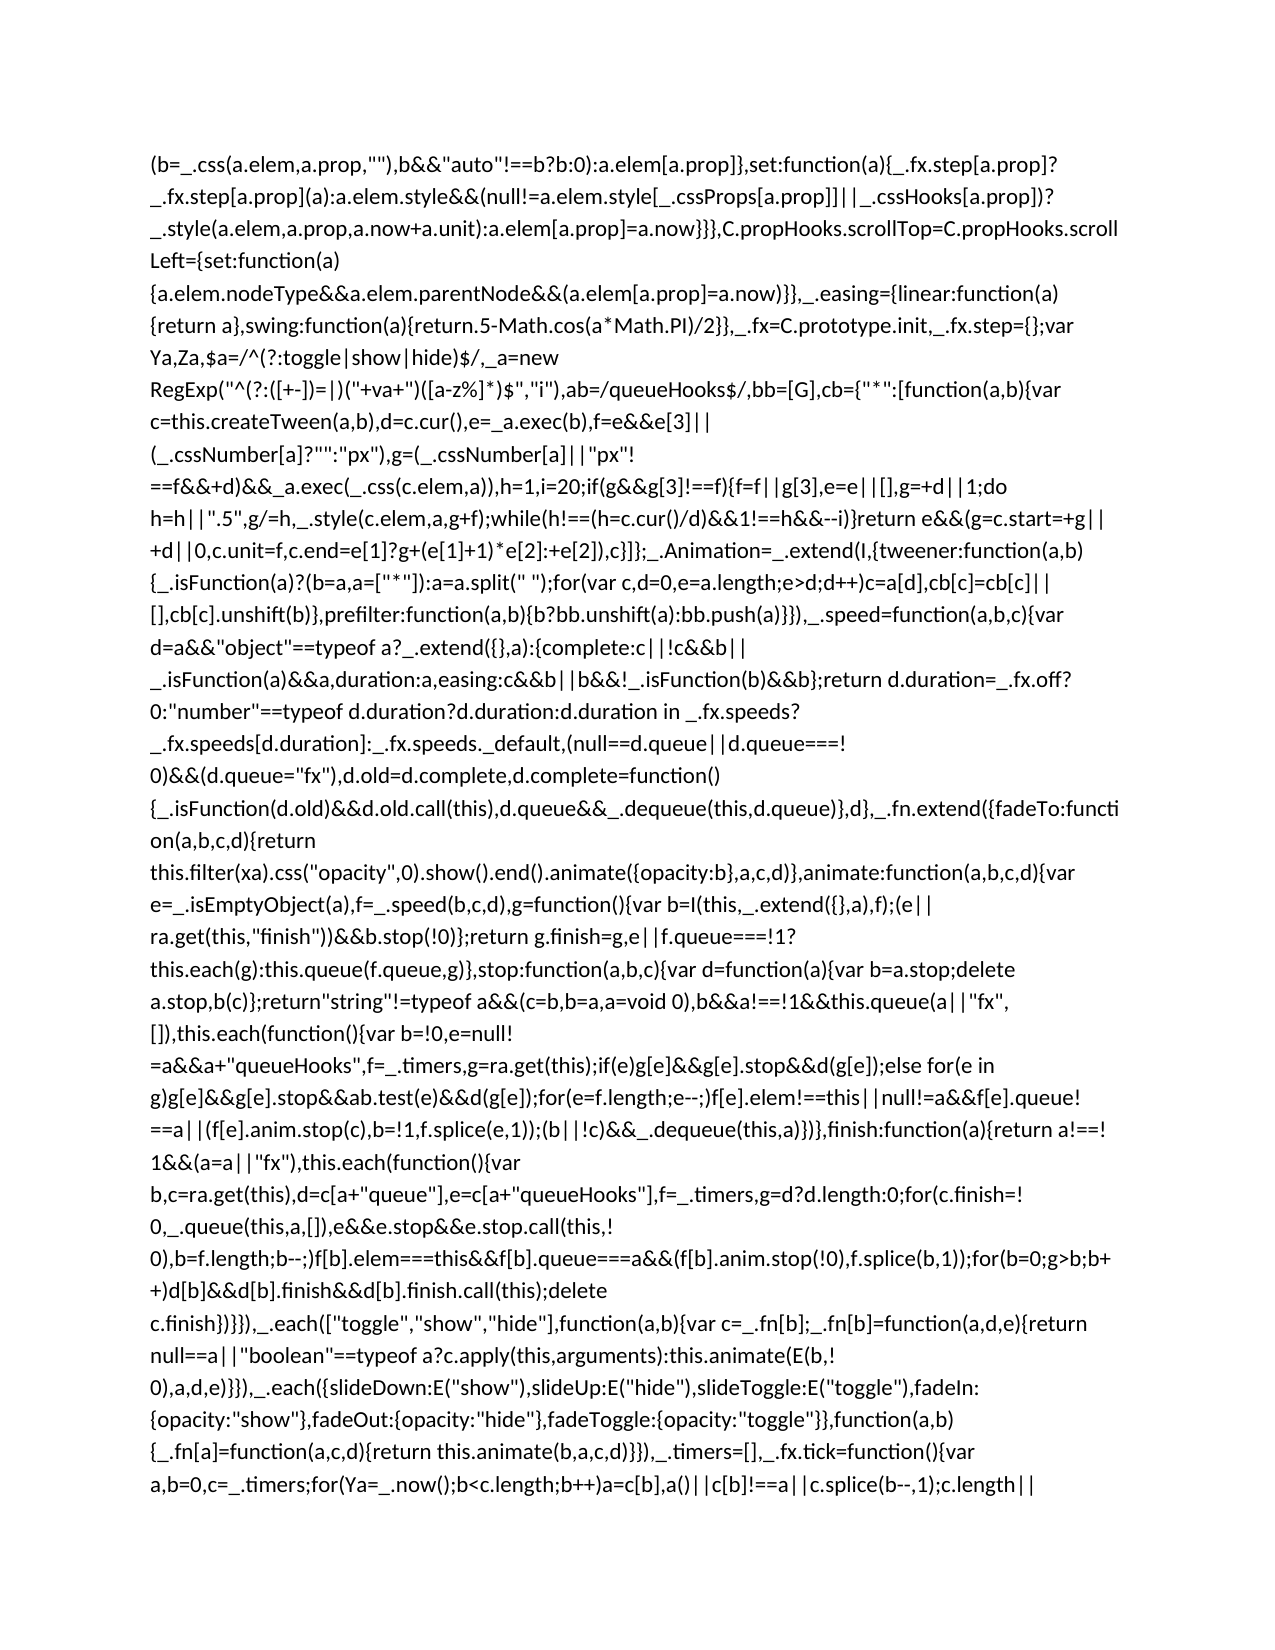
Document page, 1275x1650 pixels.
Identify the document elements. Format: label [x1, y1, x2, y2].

text [150, 150, 1125, 1498]
